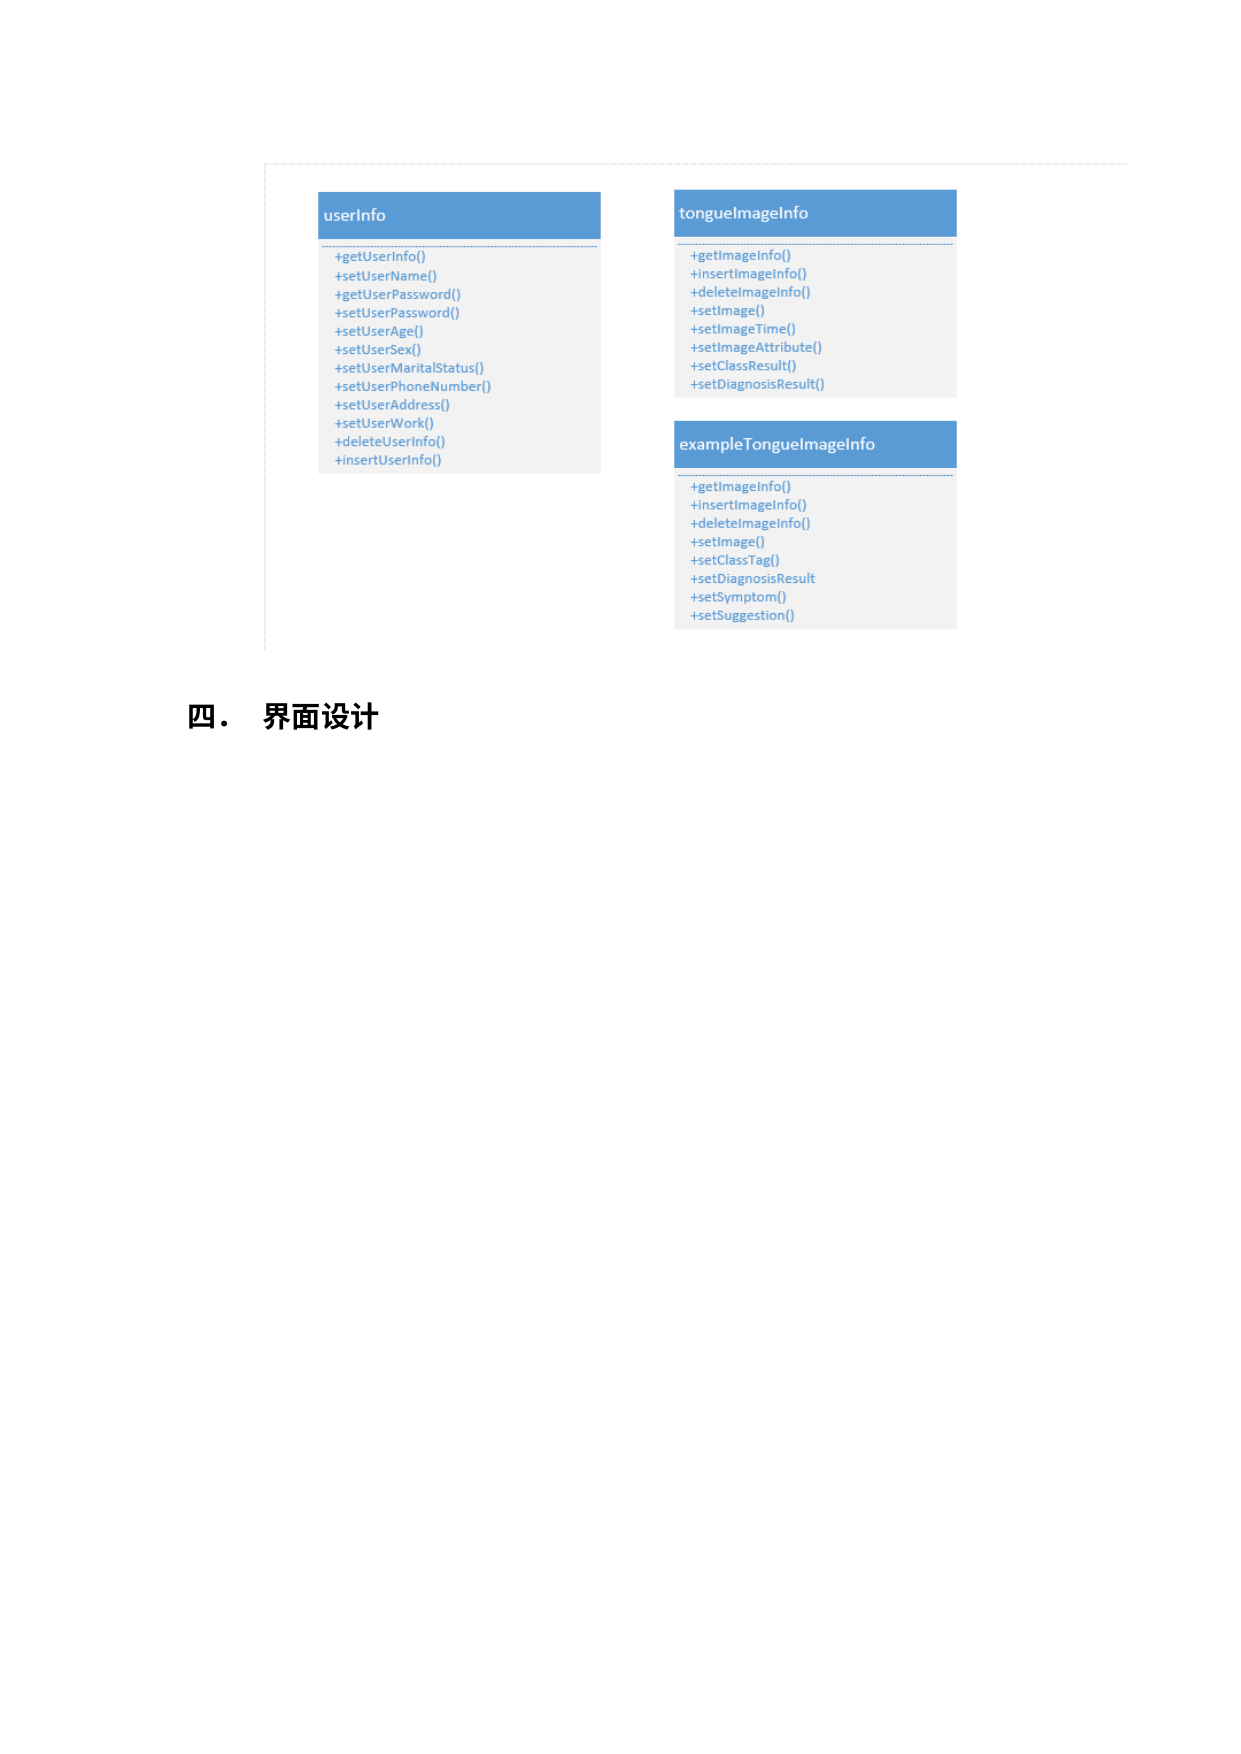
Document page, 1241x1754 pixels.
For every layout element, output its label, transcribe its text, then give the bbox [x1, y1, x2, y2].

list 界面设计 [187, 682, 1053, 747]
picture [262, 162, 1128, 651]
